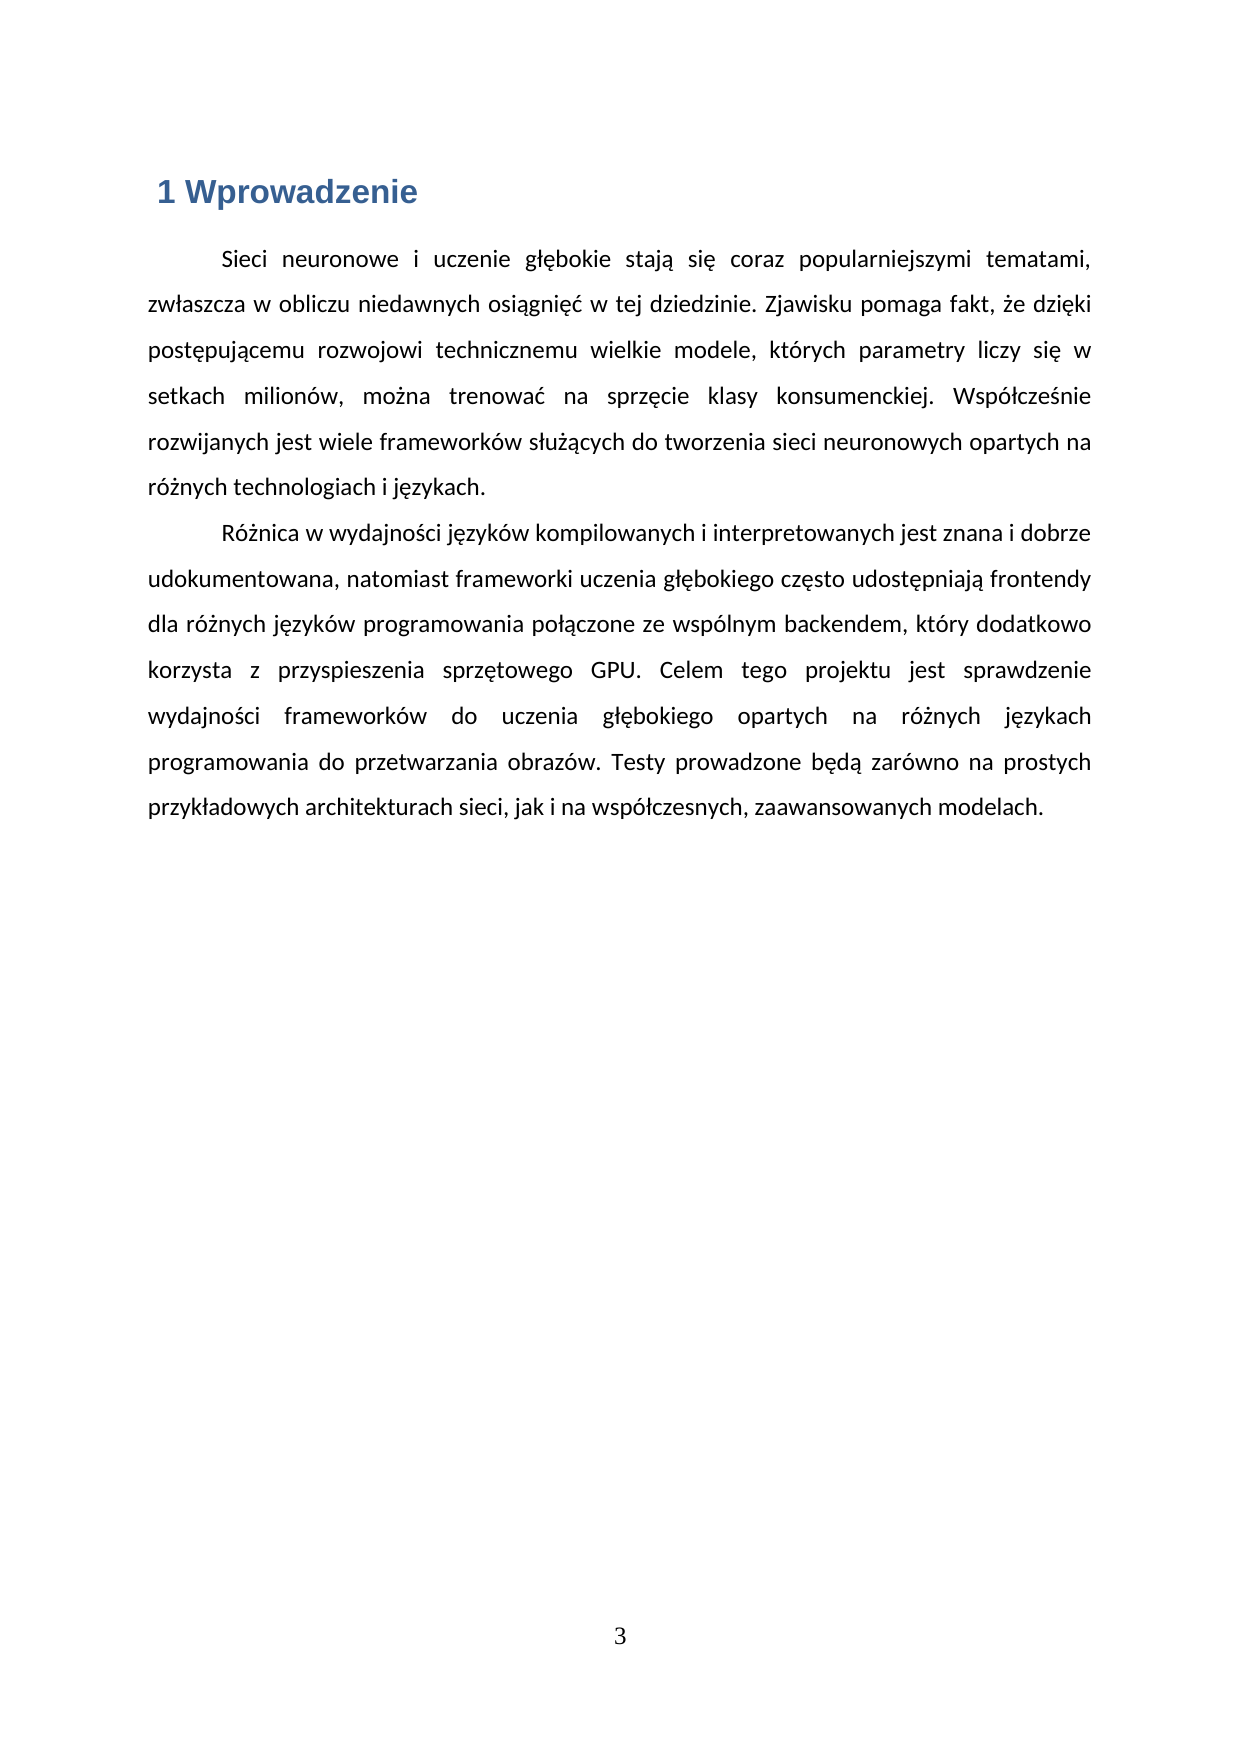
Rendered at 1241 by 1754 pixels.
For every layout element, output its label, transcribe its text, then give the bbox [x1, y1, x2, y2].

subtitle Wprowadzenie [148, 173, 1093, 211]
text Sieci neuronowe i uczenie głębokie stają się coraz popularniejszymi tematami, zwłaszcza w obliczu niedawnych osiągnięć w tej dziedzinie. Zjawisku pomaga fakt, że dzięki postępującemu rozwojowi technicznemu wielkie modele, których parametry liczy się w setkach milionów, można trenować na sprzęcie klasy konsumenckiej. Współcześnie rozwijanych jest wiele frameworków służących do tworzenia sieci neuronowych opartych na różnych technologiach i językach. [148, 243, 1093, 502]
text Różnica w wydajności języków kompilowanych i interpretowanych jest znana i dobrze udokumentowana, natomiast frameworki uczenia głębokiego często udostępniają frontendy dla różnych języków programowania połączone ze wspólnym backendem, który dodatkowo korzysta z przyspieszenia sprzętowego GPU. Celem tego projektu jest sprawdzenie wydajności frameworków do uczenia głębokiego opartych na różnych językach programowania do przetwarzania obrazów. Testy prowadzone będą zarówno na prostych przykładowych architekturach sieci, jak i na współczesnych, zaawansowanych modelach. [148, 517, 1093, 822]
